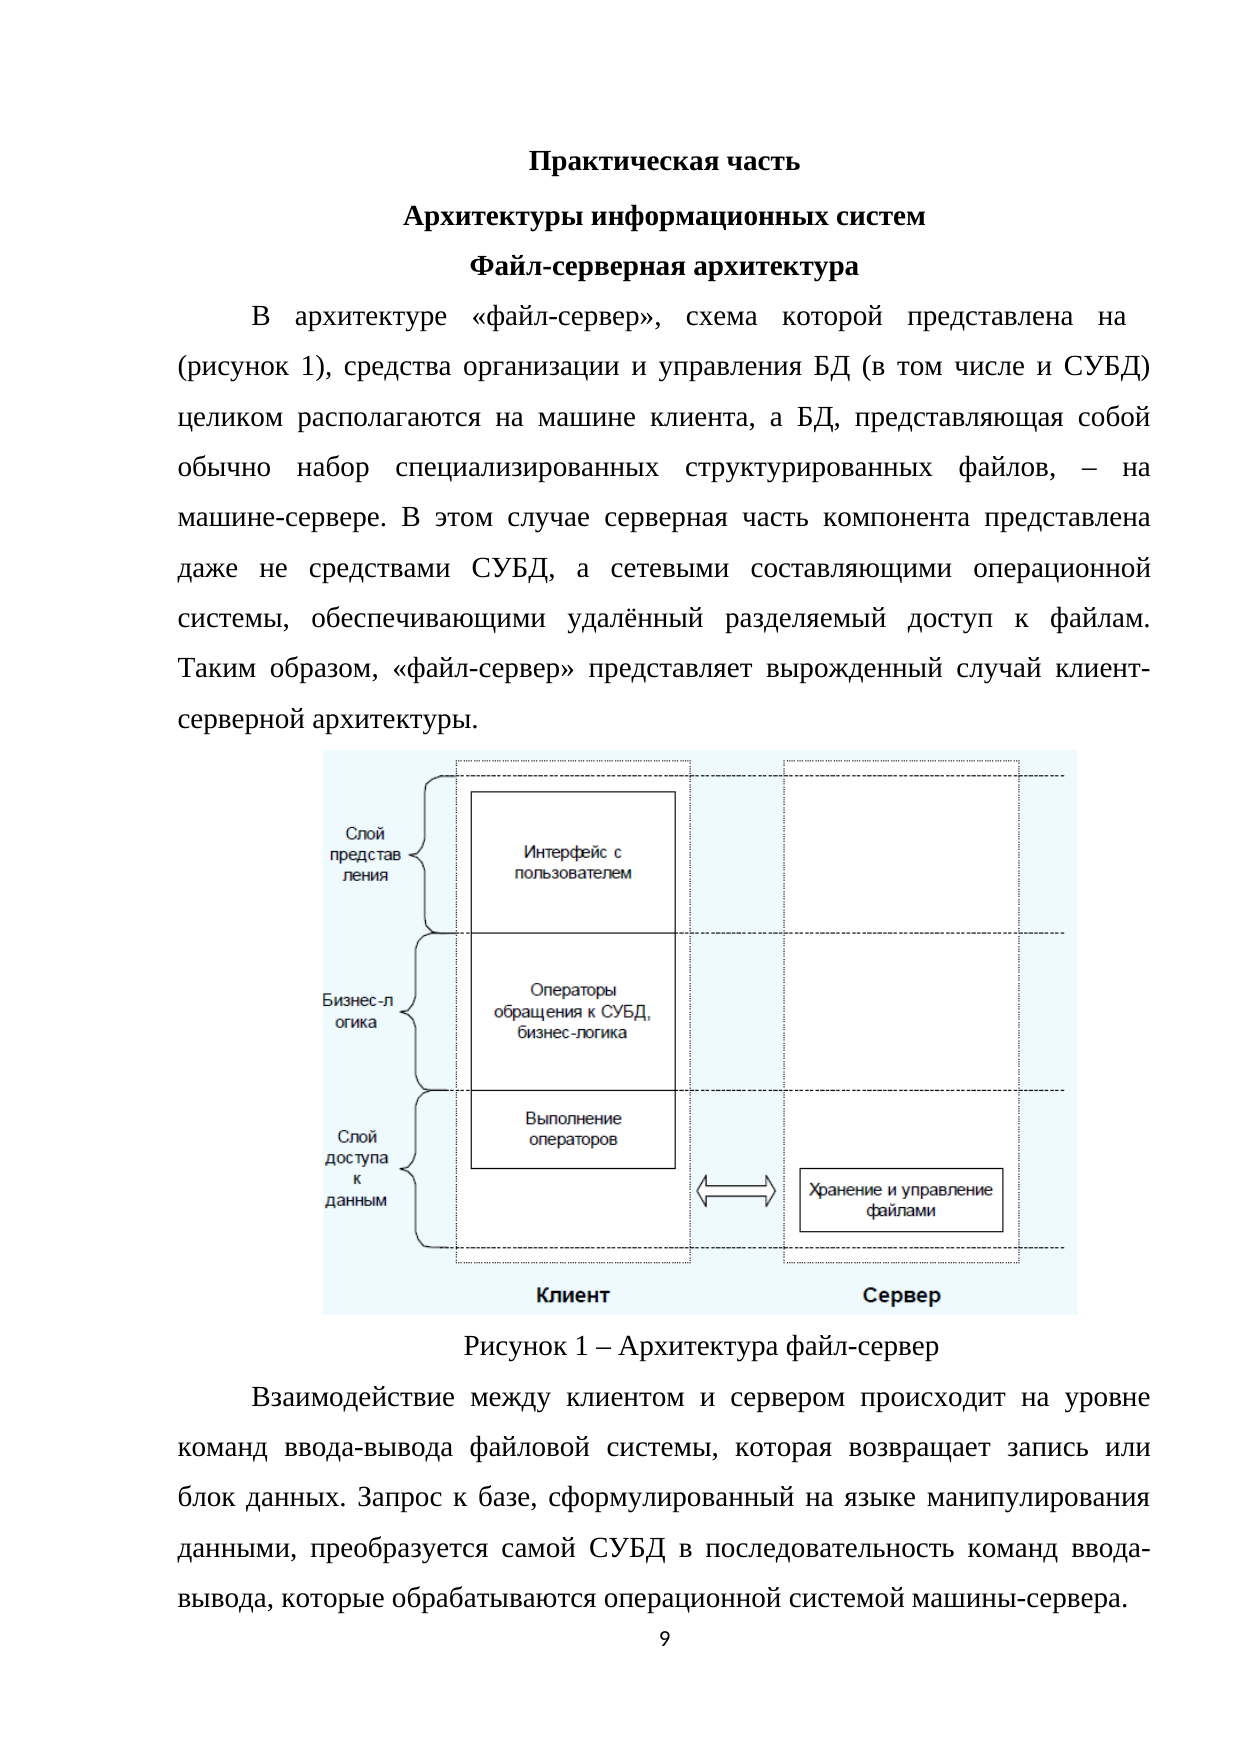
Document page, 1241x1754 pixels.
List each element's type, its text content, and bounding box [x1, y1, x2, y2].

text Рисунок 1 – Архитектура файл-сервер [177, 1328, 1152, 1362]
text Взаимодействие между клиентом и сервером происходит на уровне команд ввода-вывода файловой системы, которая возвращает запись или блок данных. Запрос к базе, сформулированный на языке манипулирования данными, преобразуется самой СУБД в последовательность команд ввода-вывода, которые обрабатываются операционной системой машины-сервера. [177, 1379, 1152, 1614]
subtitle Файл-серверная архитектура [177, 248, 1152, 281]
text В архитектуре «файл-сервер», схема которой представлена на (рисунок 1), средства организации и управления БД (в том числе и СУБД) целиком располагаются на машине клиента, а БД, представляющая собой обычно набор специализированных структурированных файлов, – на машине-сервере. В этом случае серверная часть компонента представлена даже не средствами СУБД, а сетевыми составляющими операционной системы, обеспечивающими удалённый разделяемый доступ к файлам. Таким образом, «файл-сервер» представляет вырожденный случай клиент-серверной архитектуры. [177, 298, 1152, 734]
picture [323, 750, 1078, 1315]
subtitle Практическая часть [177, 143, 1152, 177]
subtitle Архитектуры информационных систем [177, 198, 1152, 231]
